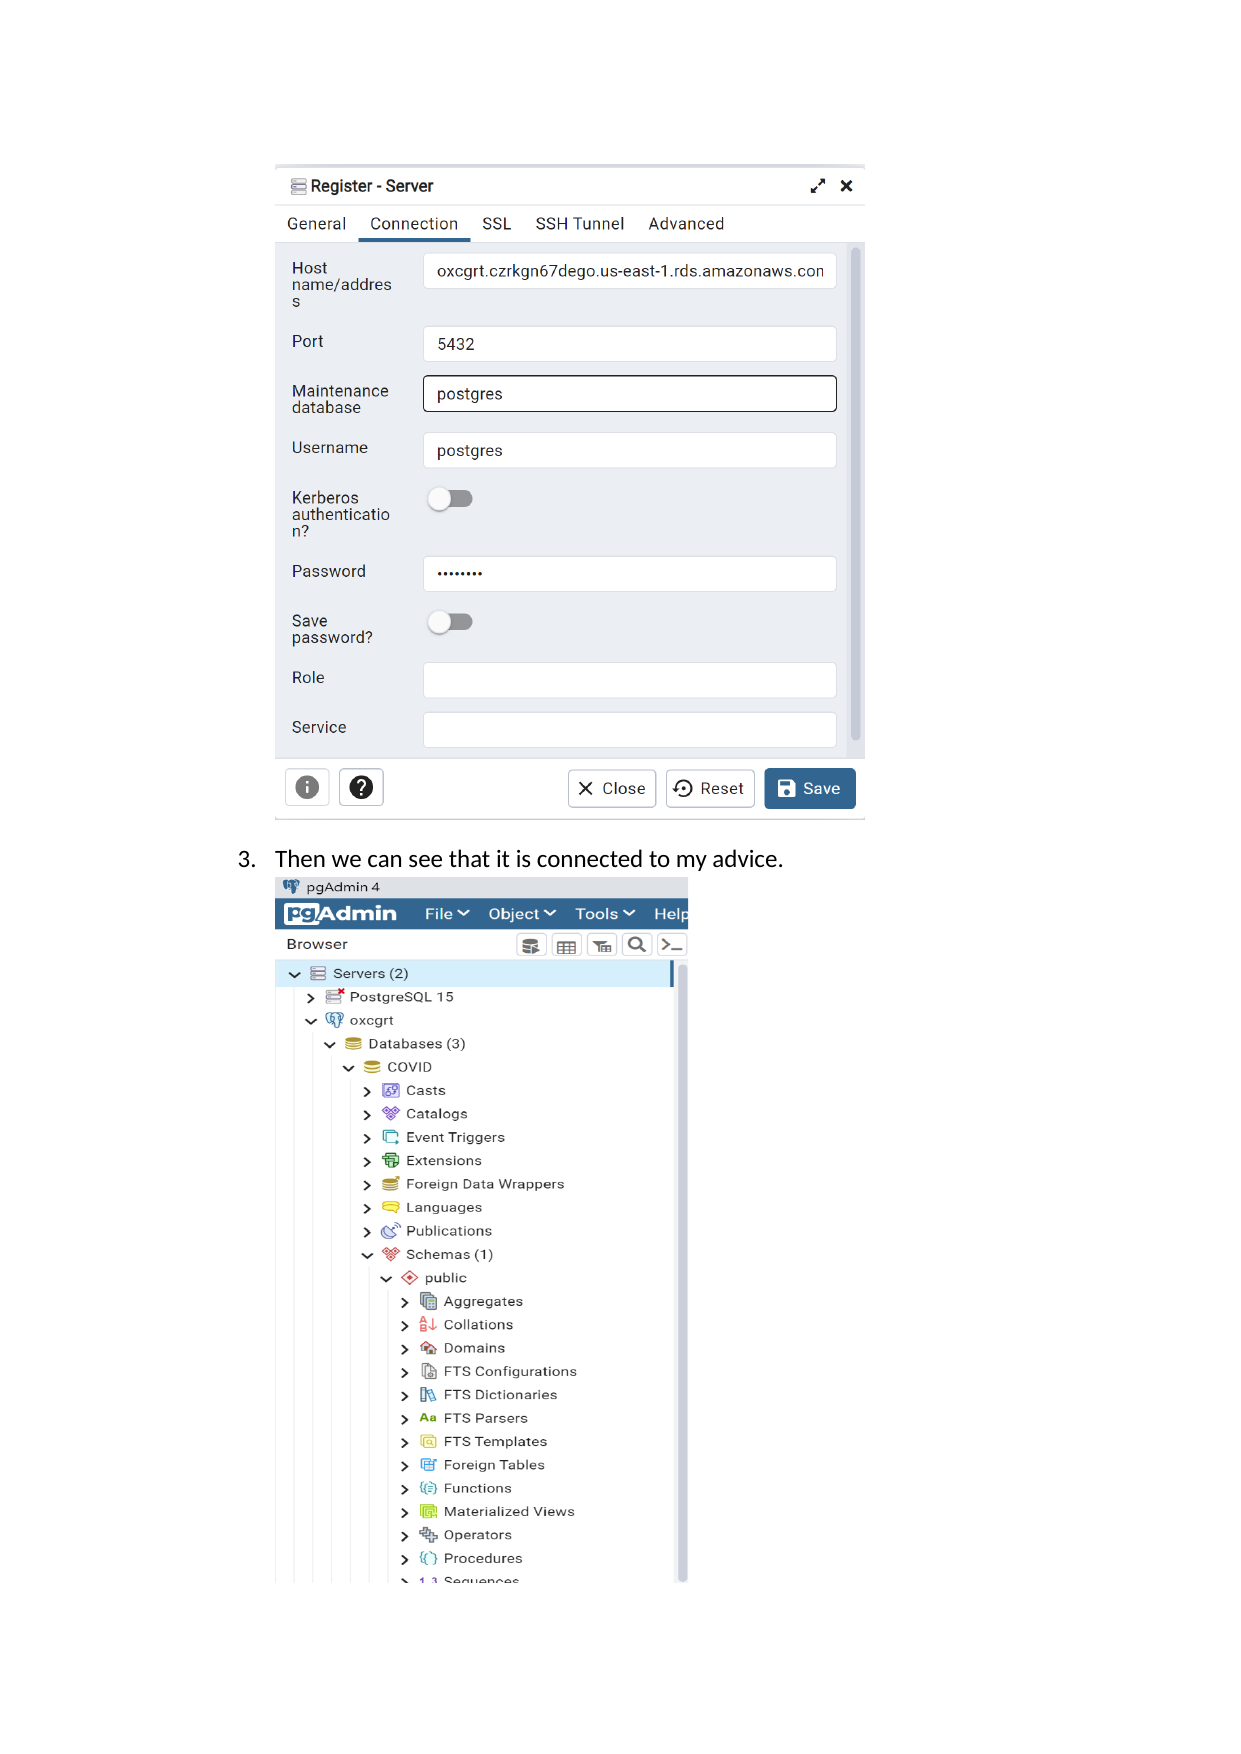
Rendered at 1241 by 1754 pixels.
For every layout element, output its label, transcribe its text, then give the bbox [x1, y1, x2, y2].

picture [275, 877, 689, 1583]
picture [275, 164, 865, 820]
list Then we can see that it is connected to my advice. [237, 839, 1053, 877]
